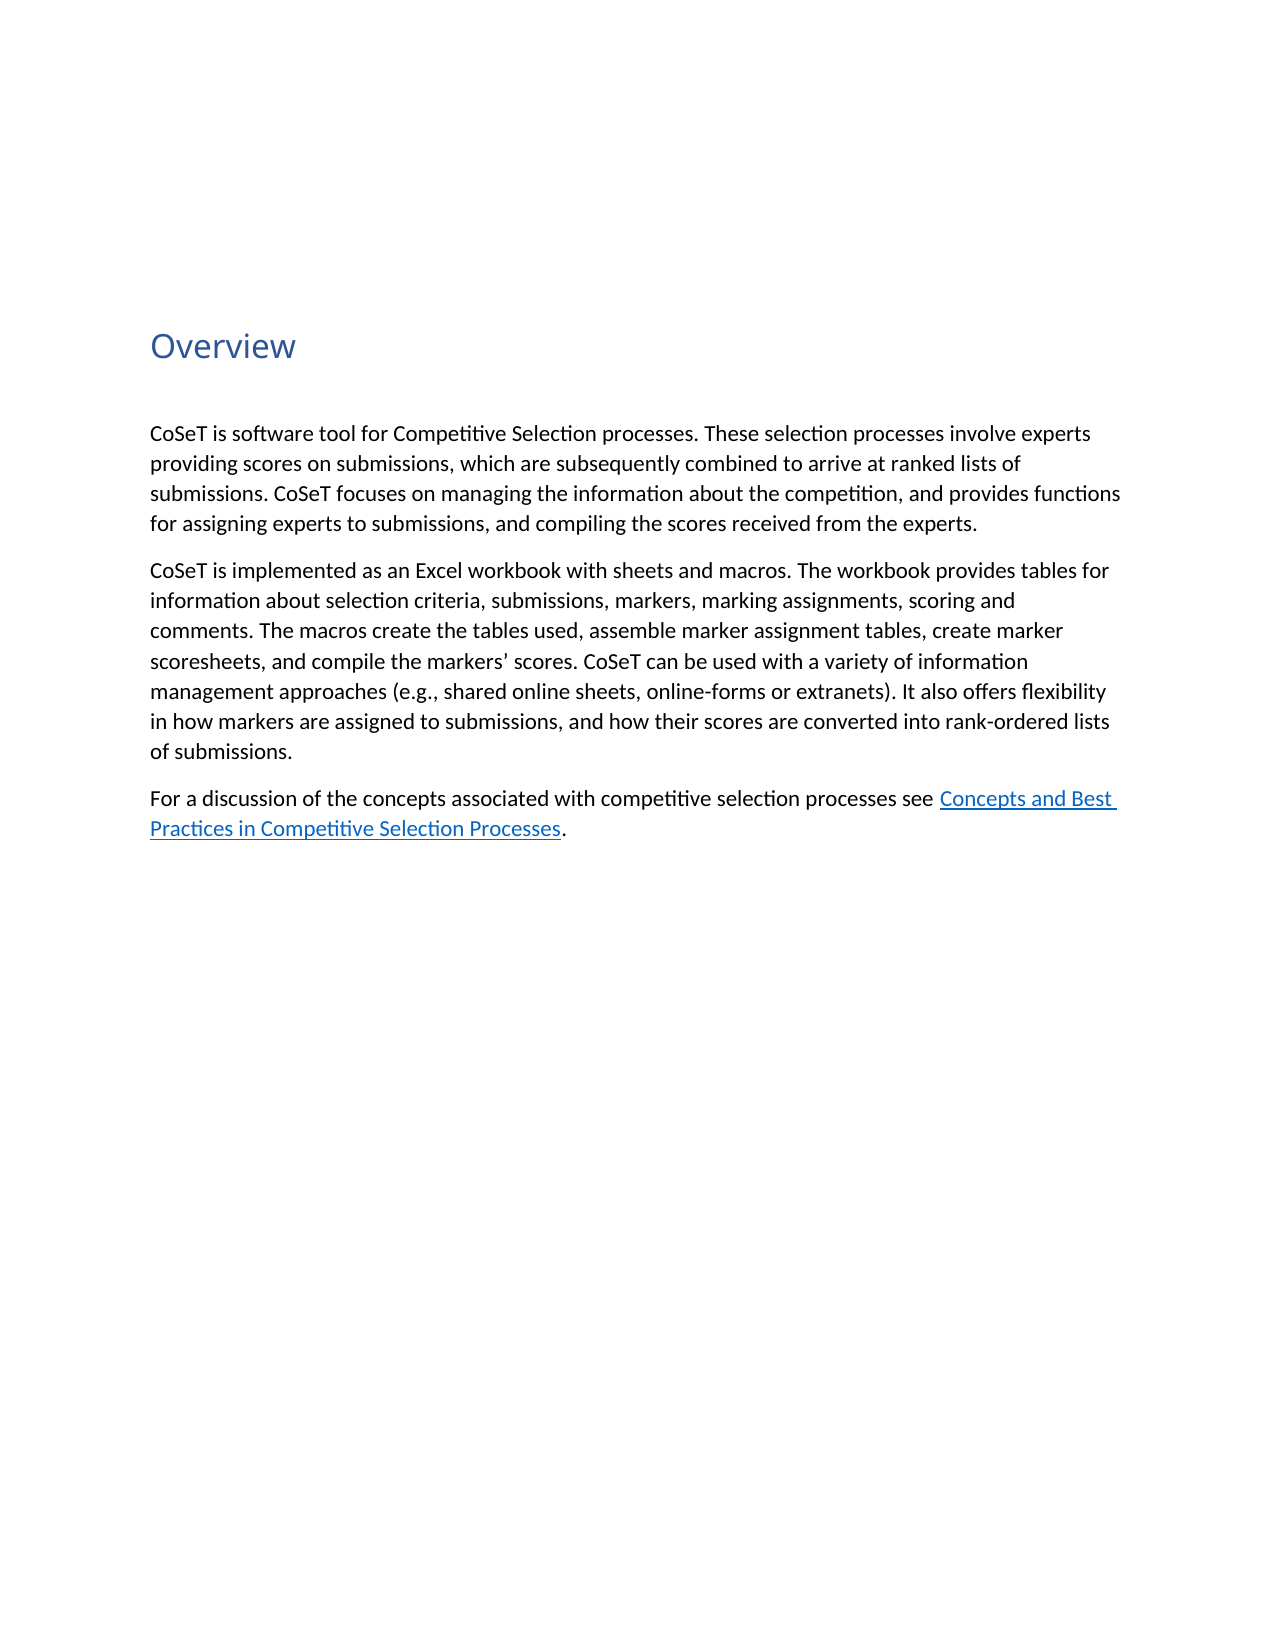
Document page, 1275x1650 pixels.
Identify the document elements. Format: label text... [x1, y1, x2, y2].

text CoSeT is software tool for Competitive Selection processes. These selection processes involve experts providing scores on submissions, which are subsequently combined to arrive at ranked lists of submissions. CoSeT focuses on managing the information about the competition, and provides functions for assigning experts to submissions, and compiling the scores received from the experts. [150, 419, 1125, 537]
subtitle Overview [150, 323, 1125, 368]
text For a discussion of the concepts associated with competitive selection processes see Concepts and Best Practices in Competitive Selection Processes. [150, 784, 1125, 843]
text CoSeT is implemented as an Excel workbook with sheets and macros. The workbook provides tables for information about selection criteria, submissions, markers, marking assignments, scoring and comments. The macros create the tables used, assemble marker assignment tables, create marker scoresheets, and compile the markers’ scores. CoSeT can be used with a variety of information management approaches (e.g., shared online sheets, online-forms or extranets). It also offers flexibility in how markers are assigned to submissions, and how their scores are converted into rank-ordered lists of submissions. [150, 556, 1125, 766]
